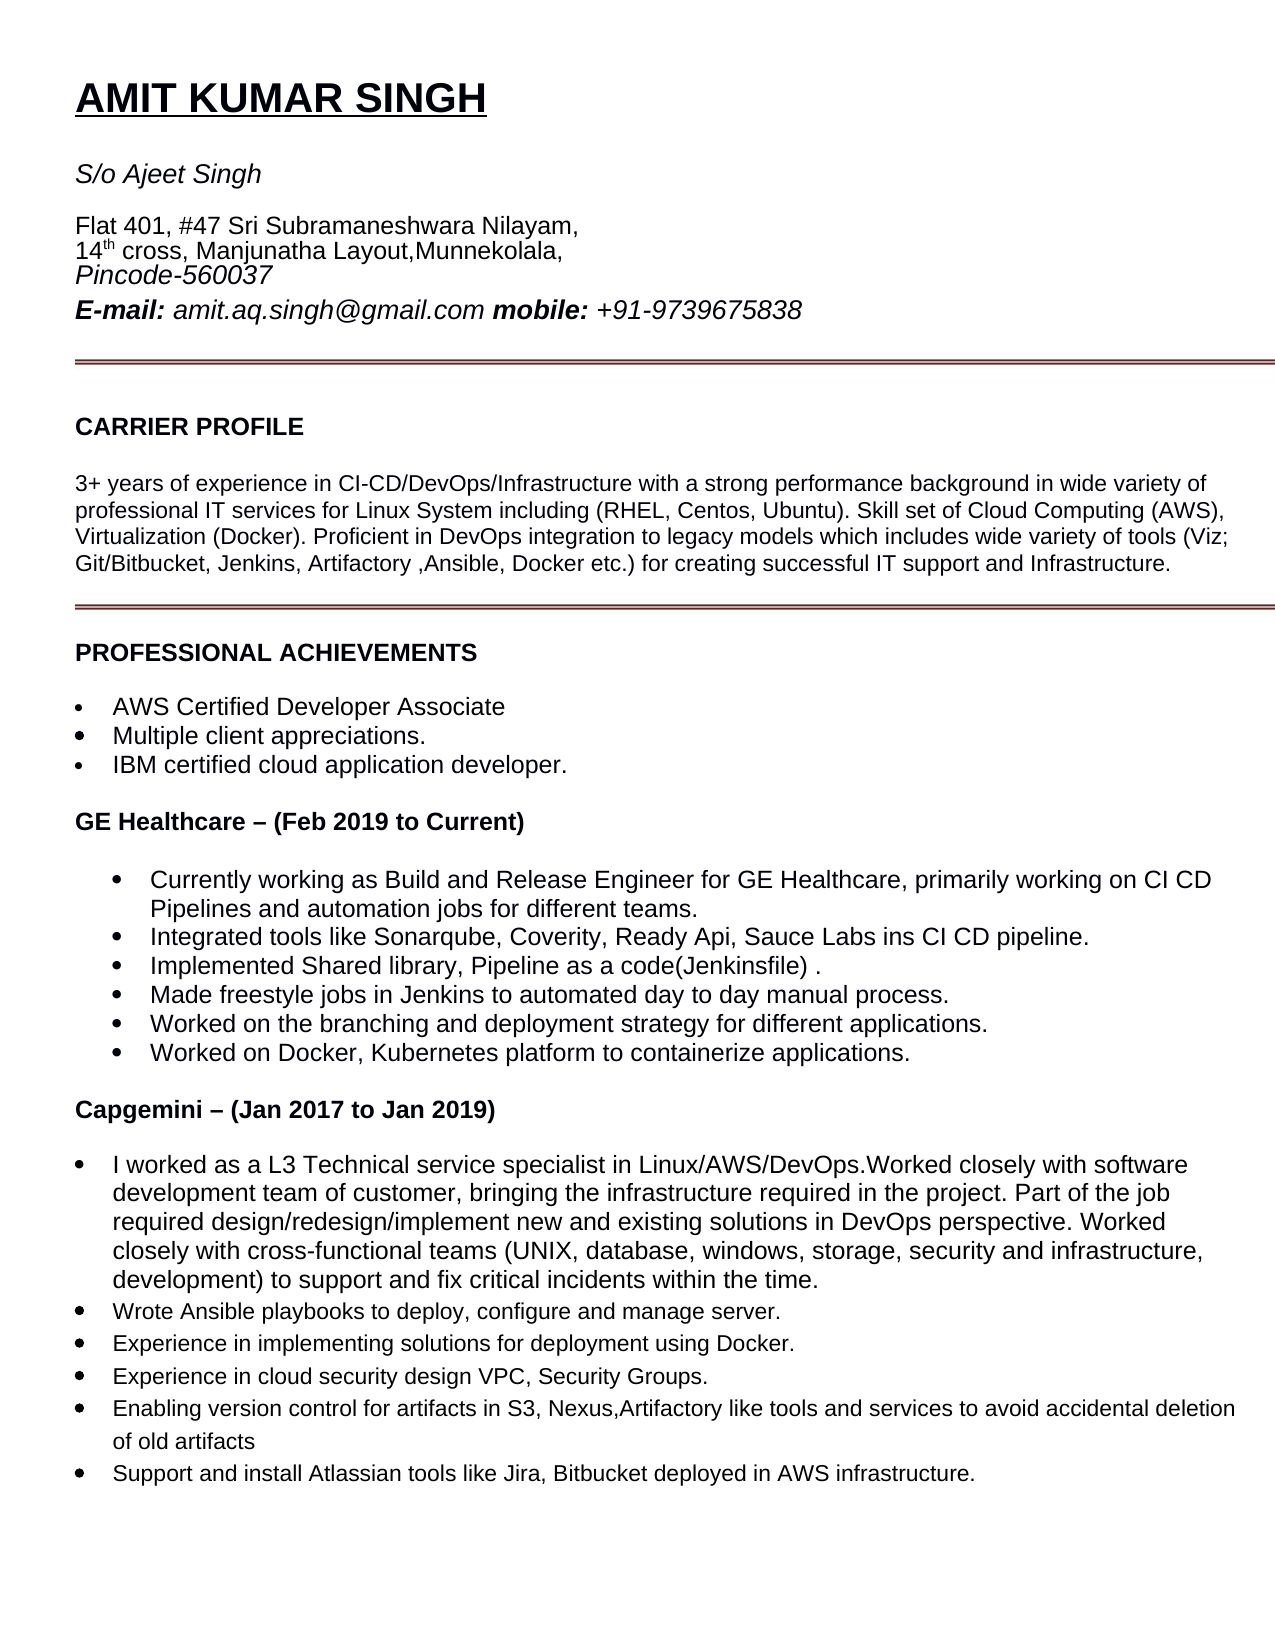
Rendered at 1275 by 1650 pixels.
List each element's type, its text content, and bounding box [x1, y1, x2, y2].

list Experience in cloud security design VPC, Security Groups. [75, 1358, 1237, 1391]
list Currently working as Build and Release Engineer for GE Healthcare, primarily working on CI CD Pipelines and automation jobs for different teams. [112, 865, 1237, 922]
list Worked on Docker, Kubernetes platform to containerize applications. [112, 1038, 1237, 1067]
text PROFESSIONAL ACHIEVEMENTS [75, 638, 1237, 667]
list Wrote Ansible playbooks to deploy, configure and manage server. [75, 1293, 1237, 1326]
list Enabling version control for artifacts in S3, Nexus,Artifactory like tools and services to avoid accidental deletion of old artifacts [75, 1391, 1237, 1456]
text AMIT KUMAR SINGH [75, 74, 1237, 122]
text CARRIER PROFILE [75, 412, 1237, 441]
list Experience in implementing solutions for deployment using Docker. [75, 1326, 1237, 1358]
list Made freestyle jobs in Jenkins to automated day to day manual process. [112, 980, 1237, 1009]
list I worked as a L3 Technical service specialist in Linux/AWS/DevOps.Worked closely with software development team of customer, bringing the infrastructure required in the project. Part of the job required design/redesign/implement new and existing solutions in DevOps perspective. Worked closely with cross-functional teams (UNIX, database, windows, storage, security and infrastructure, development) to support and fix critical incidents within the time. [75, 1149, 1237, 1293]
text Flat 401, #47 Sri Subramaneshwara Nilayam, [75, 215, 1237, 240]
list Implemented Shared library, Pipeline as a code(Jenkinsfile) . [112, 951, 1237, 980]
list Support and install Atlassian tools like Jira, Bitbucket deployed in AWS infrastructure. [75, 1456, 1237, 1488]
picture [75, 599, 1275, 615]
list Worked on the branching and deployment strategy for different applications. [112, 1009, 1237, 1038]
text 14th cross, Manjunatha Layout,Munnekolala, [75, 240, 1237, 265]
text E-mail: amit.aq.singh@gmail.com mobile: +91-9739675838 [75, 295, 1237, 326]
list IBM certified cloud application developer. [75, 750, 1237, 778]
text 3+ years of experience in CI-CD/DevOps/Infrastructure with a strong performance background in wide variety of professional IT services for Linux System including (RHEL, Centos, Ubuntu). Skill set of Cloud Computing (AWS), Virtualization (Docker). Proficient in DevOps integration to legacy models which includes wide variety of tools (Viz; Git/Bitbucket, Jenkins, Artifactory ,Ansible, Docker etc.) for creating successful IT support and Infrastructure. [75, 470, 1237, 576]
text Capgemini – (Jan 2017 to Jan 2019) [75, 1095, 1237, 1124]
text GE Healthcare – (Feb 2019 to Current) [75, 807, 1237, 836]
list AWS Certified Developer Associate [75, 692, 1237, 721]
picture [75, 353, 1275, 370]
text Pincode-560037 [75, 265, 1237, 290]
text S/o Ajeet Singh [75, 159, 1237, 190]
list Multiple client appreciations. [75, 721, 1237, 750]
list Integrated tools like Sonarqube, Coverity, Ready Api, Sauce Labs ins CI CD pipeline. [112, 922, 1237, 951]
